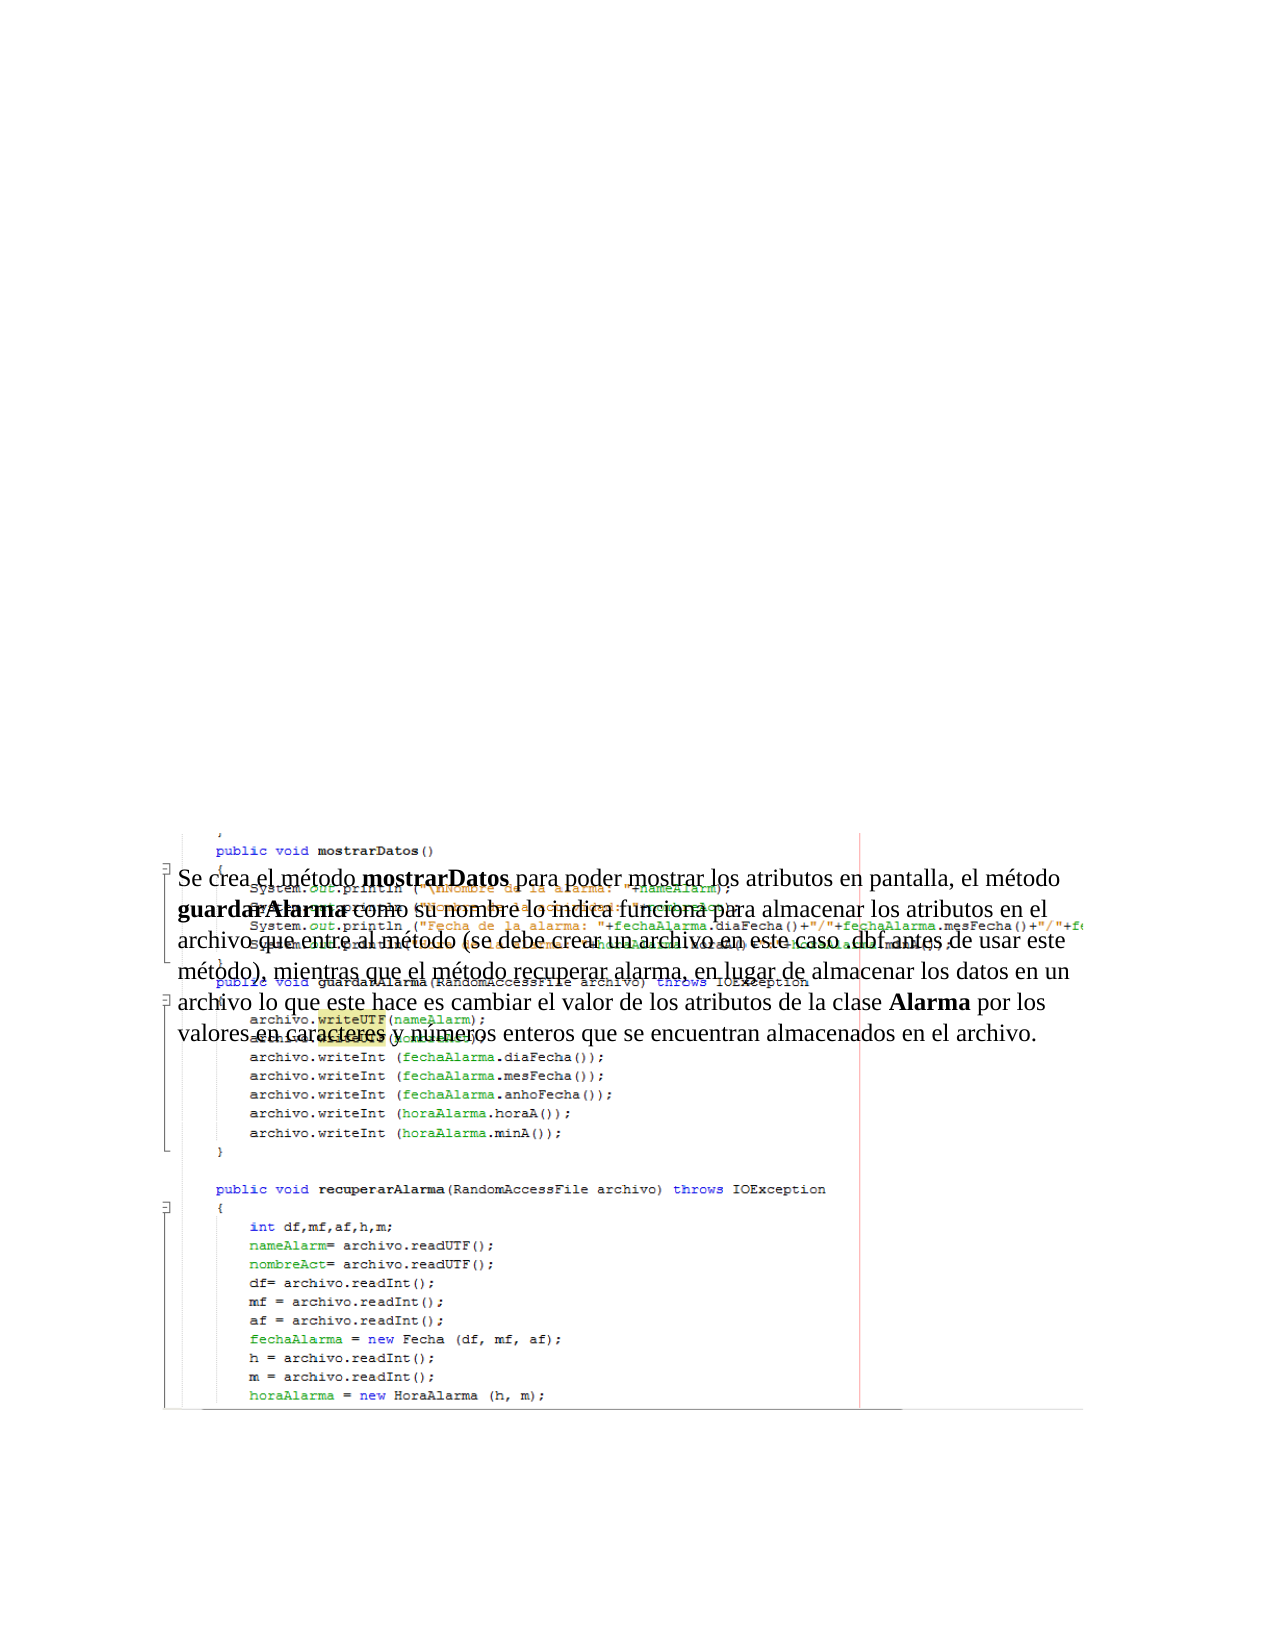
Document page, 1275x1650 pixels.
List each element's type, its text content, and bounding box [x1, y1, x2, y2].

text Se crea el método mostrarDatos para poder mostrar los atributos en pantalla, el método guardarAlarma como su nombre lo indica funciona para almacenar los atributos en el archivo que entre al método (se debe crear un archivo en este caso .dbf antes de usar este método), mientras que el método recuperar alarma, en lugar de almacenar los datos en un archivo lo que este hace es cambiar el valor de los atributos de la clase Alarma por los valores en caracteres y números enteros que se encuentran almacenados en el archivo. [177, 863, 1098, 1047]
picture [162, 833, 1084, 1410]
